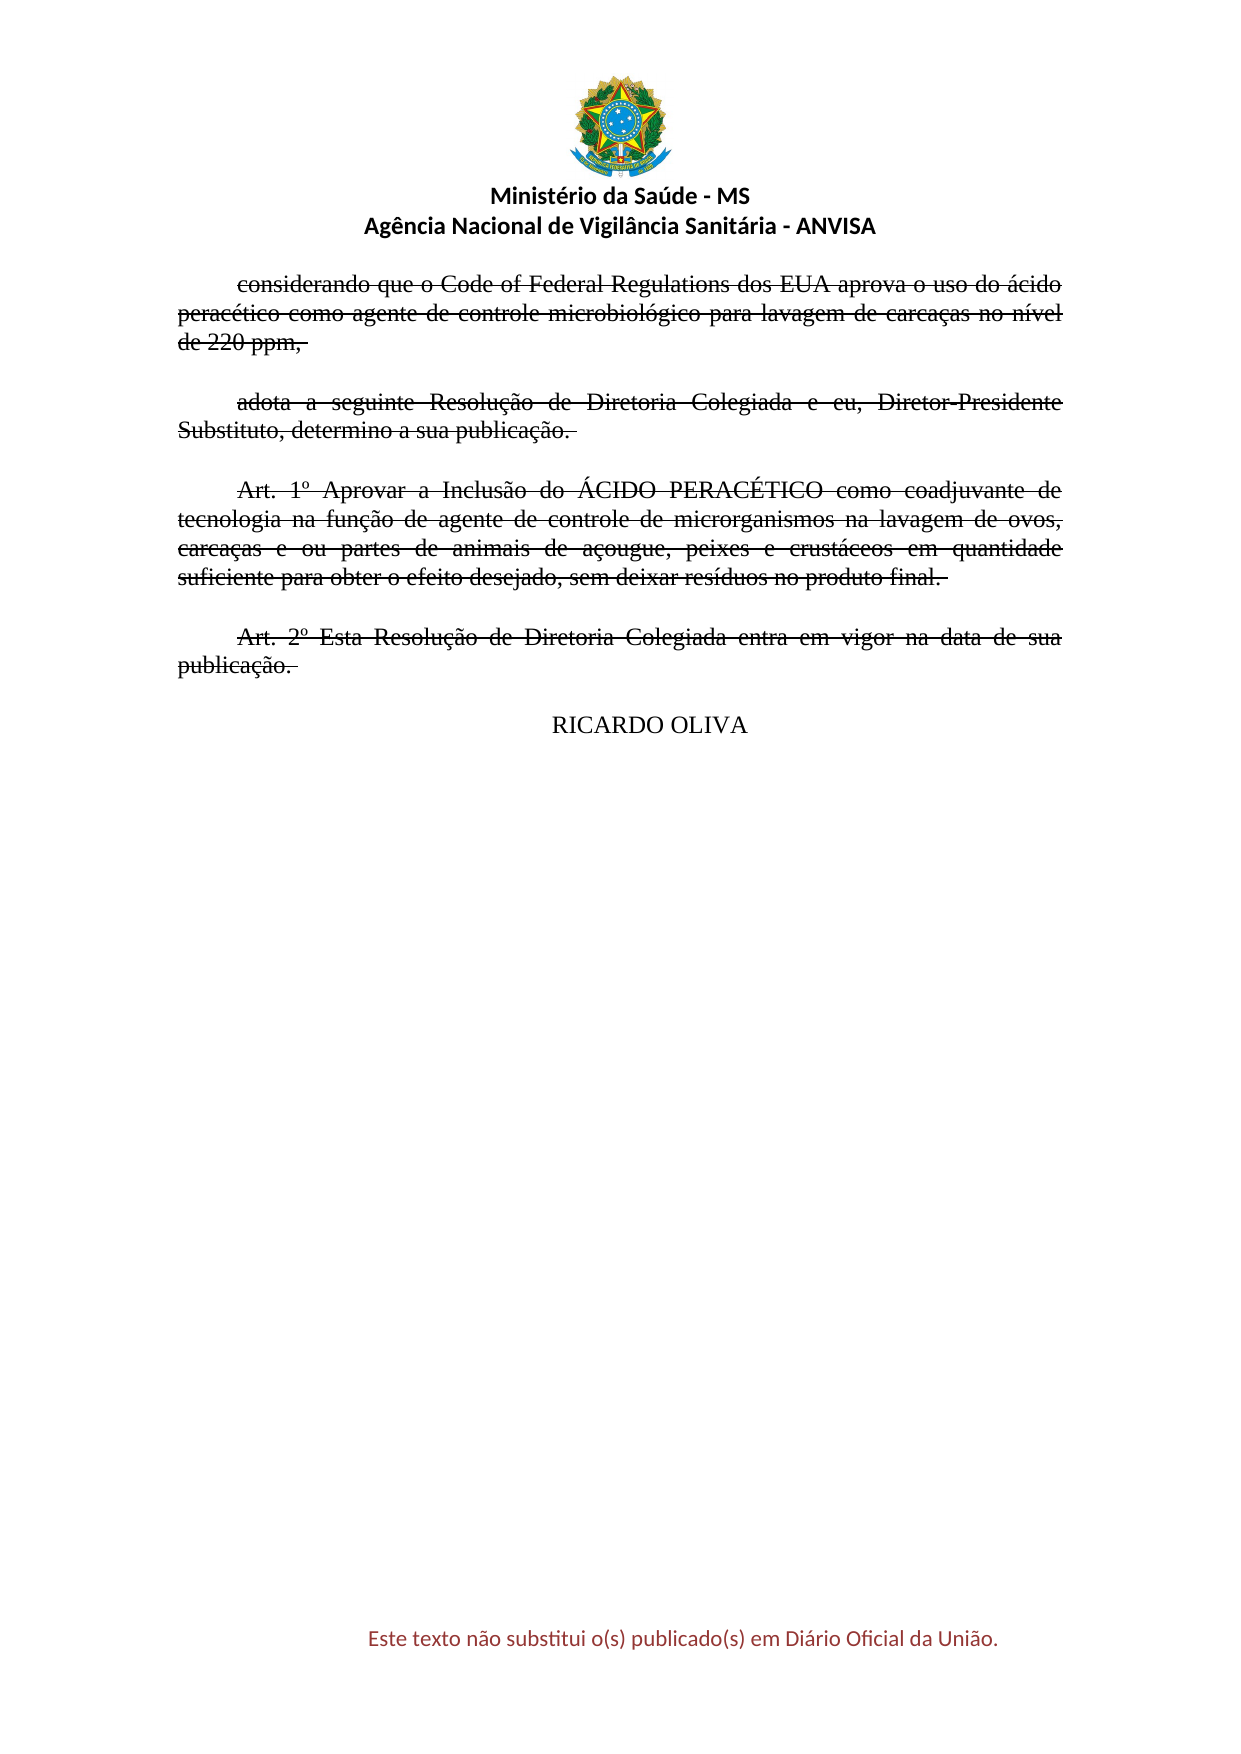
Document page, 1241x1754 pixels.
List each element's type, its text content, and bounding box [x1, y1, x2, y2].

text Art. 1º Aprovar a Inclusão do ÁCIDO PERACÉTICO como coadjuvante de tecnologia na função de agente de controle de microrganismos na lavagem de ovos, carcaças e ou partes de animais de açougue, peixes e crustáceos em quantidade suficiente para obter o efeito desejado, sem deixar resíduos no produto final. [177, 549, 1063, 590]
text Art. 1º Aprovar a Inclusão do ÁCIDO PERACÉTICO como coadjuvante de tecnologia na função de agente de controle de microrganismos na lavagem de ovos, carcaças e ou partes de animais de açougue, peixes e crustáceos em quantidade suficiente para obter o efeito desejado, sem deixar resíduos no produto final. [177, 475, 1063, 520]
text considerando que o Code of Federal Regulations dos EUA aprova o uso do ácido peracético como agente de controle microbiológico para lavagem de carcaças no nível de 220 ppm, [177, 314, 1063, 355]
text considerando que o Code of Federal Regulations dos EUA aprova o uso do ácido peracético como agente de controle microbiológico para lavagem de carcaças no nível de 220 ppm, [177, 269, 1063, 313]
picture [566, 73, 674, 180]
text RICARDO OLIVA [177, 710, 1063, 739]
text Art. 2º Esta Resolução de Diretoria Colegiada entra em vigor na data de sua publicação. [177, 622, 1063, 679]
text adota a seguinte Resolução de Diretoria Colegiada e eu, Diretor-Presidente Substituto, determino a sua publicação. [177, 387, 1063, 444]
text Art. 1º Aprovar a Inclusão do ÁCIDO PERACÉTICO como coadjuvante de tecnologia na função de agente de controle de microrganismos na lavagem de ovos, carcaças e ou partes de animais de açougue, peixes e crustáceos em quantidade suficiente para obter o efeito desejado, sem deixar resíduos no produto final. [177, 521, 1063, 548]
